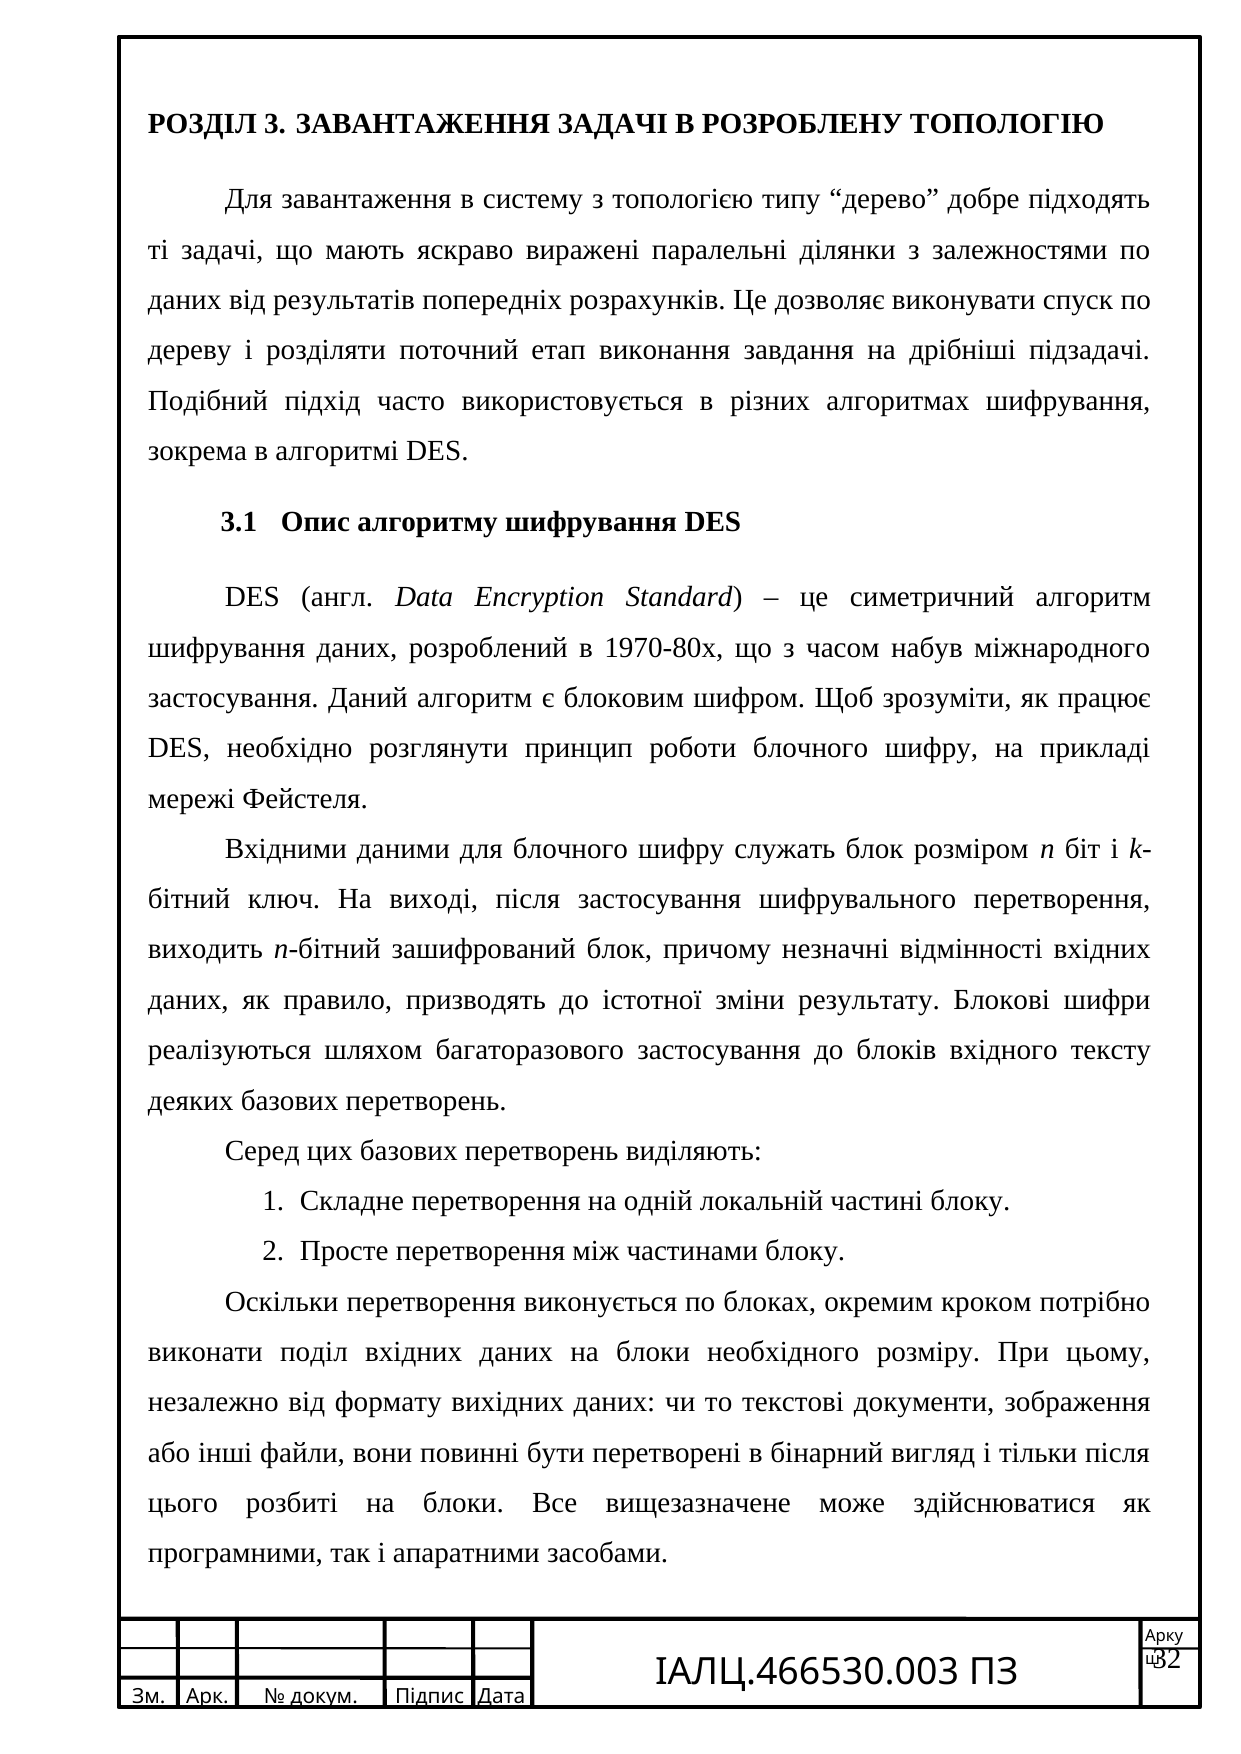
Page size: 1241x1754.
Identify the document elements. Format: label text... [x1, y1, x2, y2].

subtitle завантаження задачі в розроблену топологію [148, 106, 1152, 140]
text Оскільки перетворення виконується по блоках, окремим кроком потрібно виконати поділ вхідних даних на блоки необхідного розміру. При цьому, незалежно від формату вихідних даних: чи то текстові документи, зображення або інші файли, вони повинні бути перетворені в бінарний вигляд і тільки після цього розбиті на блоки. Все вищезазначене може здійснюватися як програмними, так і апаратними засобами. [148, 1284, 1152, 1569]
text Вхідними даними для блочного шифру служать блок розміром n біт і k-бітний ключ. На виході, після застосування шифрувального перетворення, виходить n-бітний зашифрований блок, причому незначні відмінності вхідних даних, як правило, призводять до істотної зміни результату. Блокові шифри реалізуються шляхом багаторазового застосування до блоків вхідного тексту деяких базових перетворень. [148, 831, 1152, 1116]
list Просте перетворення між частинами блоку. [262, 1233, 1152, 1267]
list Опис алгоритму шифрування DES [220, 504, 1152, 538]
list Складне перетворення на одній локальній частині блоку. [262, 1183, 1152, 1217]
text Для завантаження в систему з топологією типу “дерево” добре підходять ті задачі, що мають яскраво виражені паралельні ділянки з залежностями по даних від результатів попередніх розрахунків. Це дозволяє виконувати спуск по дереву і розділяти поточний етап виконання завдання на дрібніші підзадачі. Подібний підхід часто використовується в різних алгоритмах шифрування, зокрема в алгоритмі DES. [148, 181, 1152, 467]
text DES (англ. Data Encryption Standard) – це симетричний алгоритм шифрування даних, розроблений в 1970-80х, що з часом набув міжнародного застосування. Даний алгоритм є блоковим шифром. Щоб зрозуміти, як працює DES, необхідно розглянути принцип роботи блочного шифру, на прикладі мережі Фейстеля. [148, 579, 1152, 814]
text Серед цих базових перетворень виділяють: [148, 1133, 1152, 1166]
